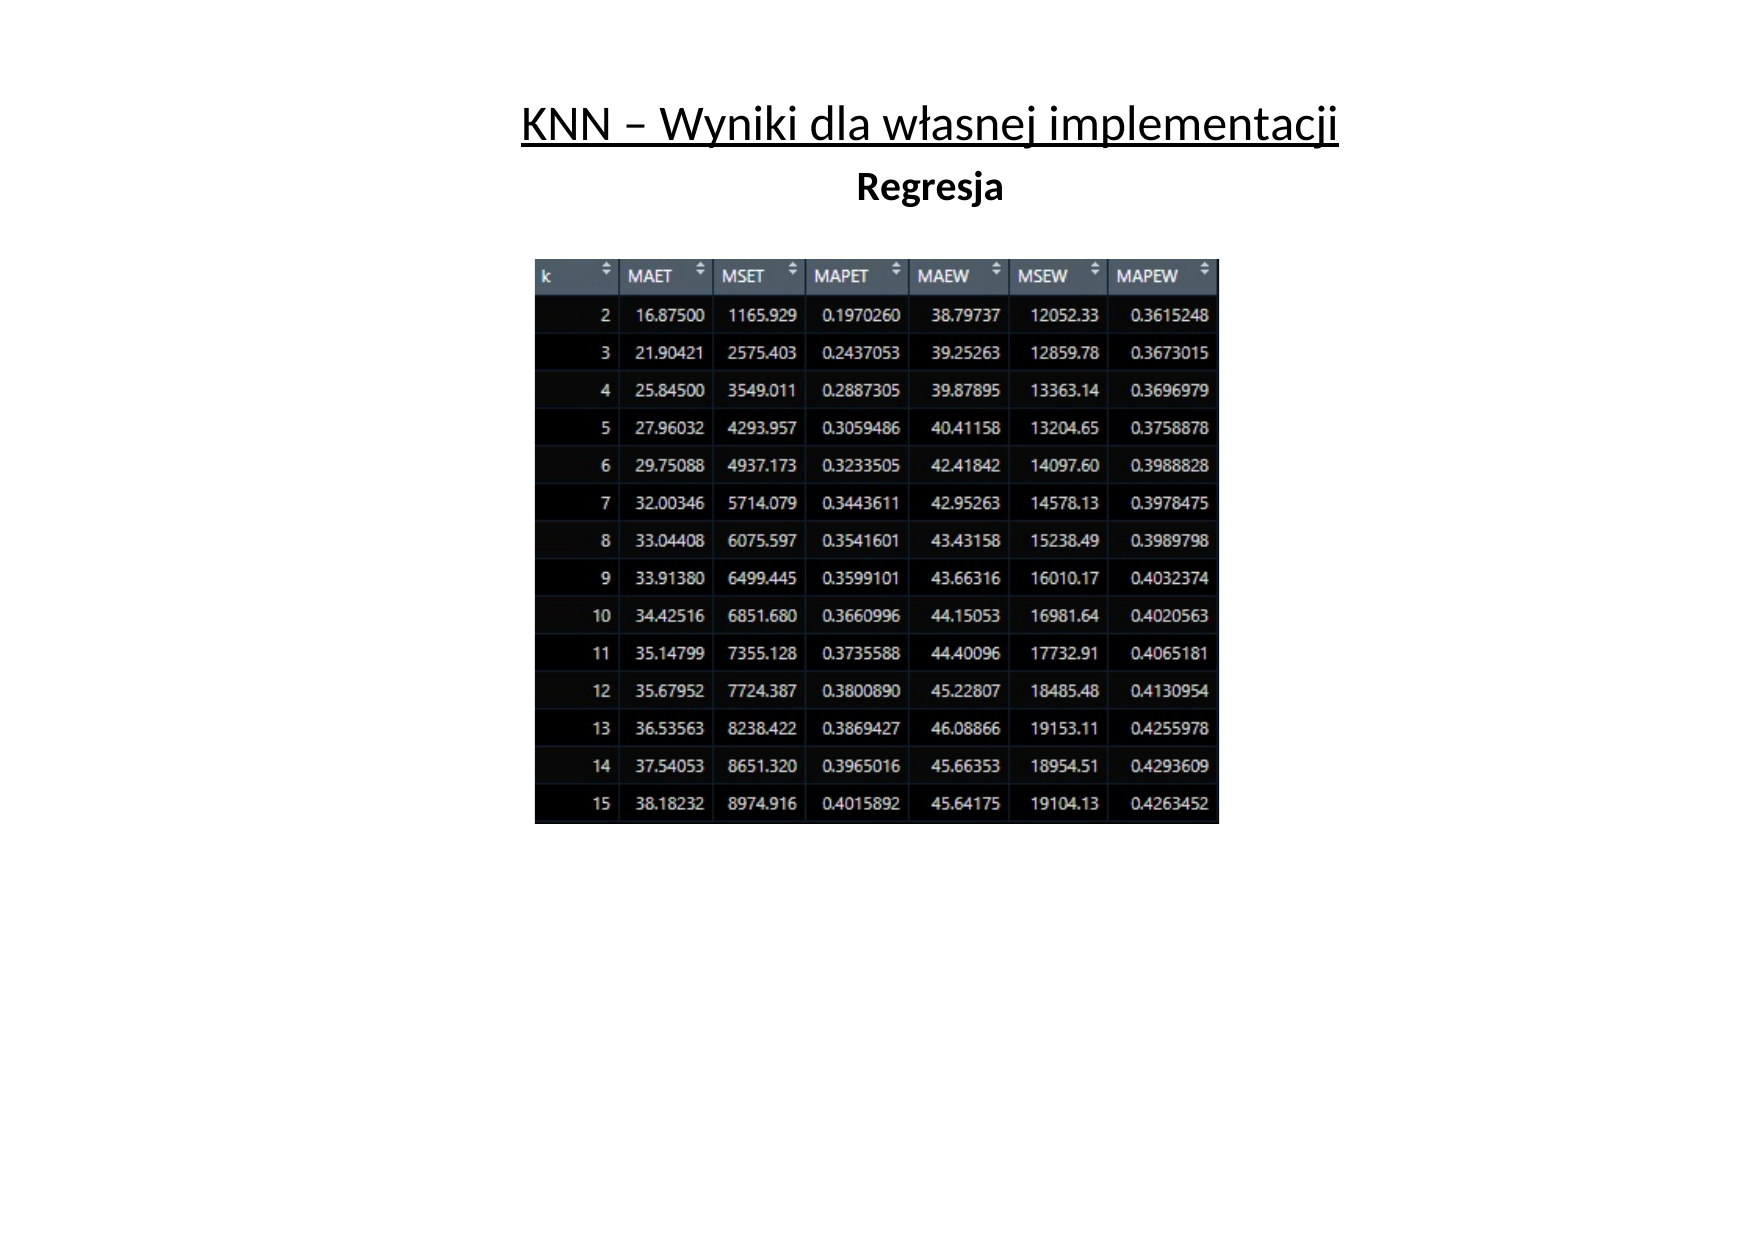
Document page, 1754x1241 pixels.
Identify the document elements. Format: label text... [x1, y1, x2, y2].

list KNN – Wyniki dla własnej implementacji Regresja [148, 91, 1713, 211]
picture [534, 259, 1220, 824]
